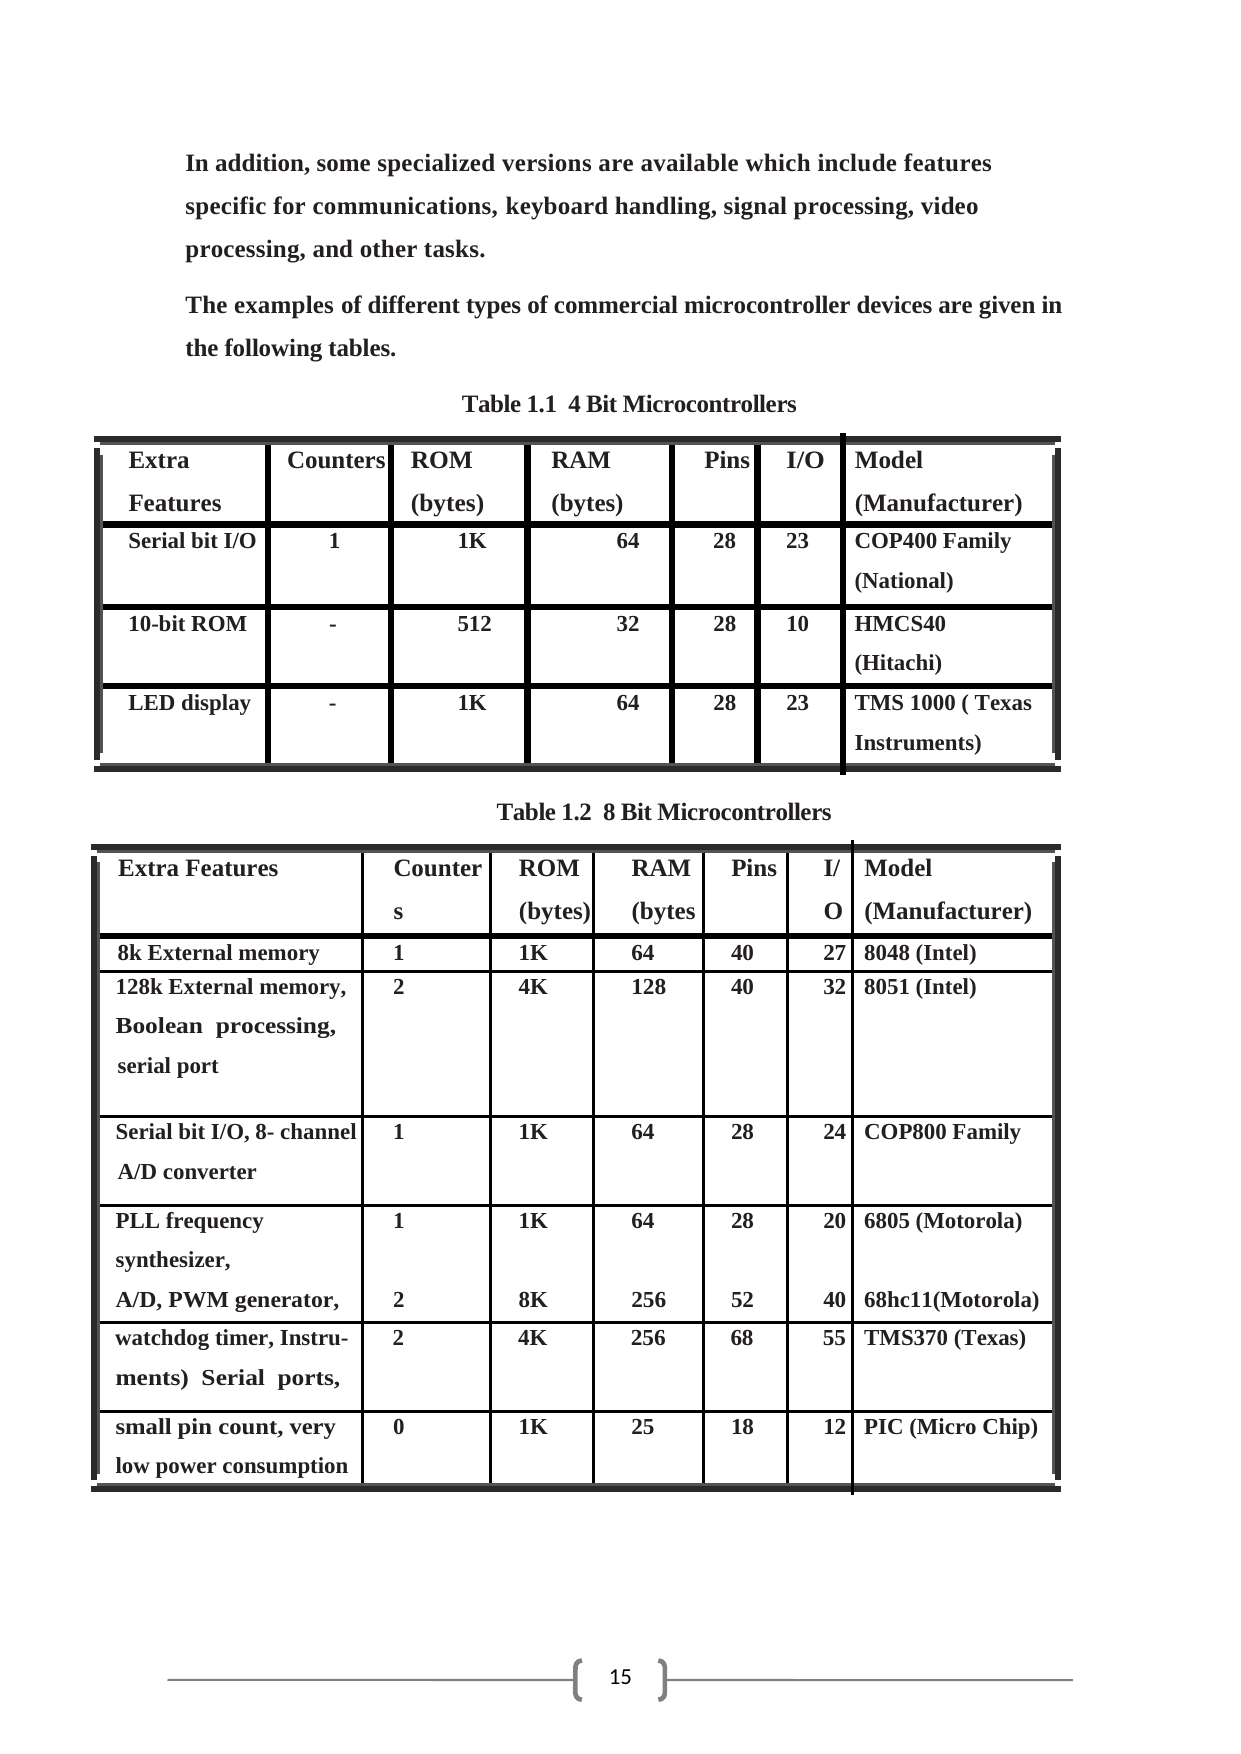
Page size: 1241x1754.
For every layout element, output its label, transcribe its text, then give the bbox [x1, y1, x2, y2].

table_cell 40 [705, 973, 786, 1115]
table_cell 28 [675, 610, 754, 683]
table_cell 1 [271, 528, 388, 603]
table_cell 1K [394, 689, 524, 763]
table_cell 24 [789, 1118, 851, 1203]
table_cell 40 [705, 939, 786, 970]
table_cell 18 [705, 1413, 786, 1483]
table_cell 6805 (Motorola) 68hc11(Motorola) [854, 1207, 1052, 1321]
table_header I/O [761, 445, 840, 521]
table_cell 1 [364, 1118, 489, 1203]
table_cell 10-bit ROM [103, 610, 265, 683]
table_cell HMCS40 (Hitachi) [846, 610, 1052, 683]
table_cell 12 [789, 1413, 851, 1483]
table_cell 25 [595, 1413, 702, 1483]
table_header Model (Manufacturer) [846, 442, 1058, 521]
table_cell 64 [595, 939, 702, 970]
table_cell Serial bit I/O [103, 528, 265, 603]
table_cell TMS370 (Texas) [854, 1324, 1052, 1409]
table_header Pins [705, 853, 786, 933]
table_header RAM (bytes) [595, 853, 702, 933]
table_header Extra Features [94, 850, 361, 933]
table_cell COP800 Family (National) [854, 1118, 1052, 1203]
table_cell 28 [675, 528, 754, 603]
table_cell COP400 Family (National) [846, 528, 1052, 603]
table_cell 10 [761, 610, 840, 683]
table_cell 512 [394, 610, 524, 683]
table_cell LED display [97, 689, 265, 763]
table_cell 27 [789, 939, 851, 970]
table_header Model (Manufacturer) [854, 850, 1058, 933]
table_cell 1K [492, 939, 592, 970]
table_cell 0 [364, 1413, 489, 1483]
table_cell Serial bit I/O, 8- channel A/D converter [100, 1118, 361, 1203]
table_cell 64 [531, 528, 669, 603]
table_cell 28 [705, 1118, 786, 1203]
table_cell 32 [531, 610, 669, 683]
table_cell 23 [761, 528, 840, 603]
table_cell TMS 1000 ( Texas Instruments) [846, 689, 1058, 763]
table_cell 8048 (Intel) [854, 939, 1052, 970]
table_cell 28 [675, 689, 754, 763]
table_header I/O [789, 853, 851, 933]
table_header Extra Features [97, 442, 265, 521]
table_cell 68 [705, 1324, 786, 1409]
table_cell - [271, 610, 388, 683]
table_header ROM (bytes) [492, 853, 592, 933]
table_cell 64 [531, 689, 669, 763]
table_cell 8k External memory [100, 939, 361, 970]
table_cell 8051 (Intel) [854, 973, 1052, 1115]
text The examples of different types of commercial microcontroller devices are given in the following tables. [185, 290, 1073, 362]
table_cell 4K [492, 1324, 592, 1409]
table_cell 1K 8K [492, 1207, 592, 1321]
table_cell 4K [492, 973, 592, 1115]
table_cell 64 [595, 1118, 702, 1203]
table_cell 128k External memory, Boolean processing, serial port [100, 973, 361, 1115]
table_cell 2 [364, 1324, 489, 1409]
table_cell 1 [364, 939, 489, 970]
table_header Counters [271, 445, 388, 521]
table_header RAM (bytes) [531, 445, 669, 521]
table_cell 2 [364, 973, 489, 1115]
table_cell 1K [492, 1118, 592, 1203]
table_header Counters [364, 853, 489, 933]
table_cell PIC (Micro Chip) [854, 1413, 1058, 1483]
table_cell 128 [595, 973, 702, 1115]
table_cell 1 2 [364, 1207, 489, 1321]
table_header Pins [675, 445, 754, 521]
text In addition, some specialized versions are available which include features specific for communications, keyboard handling, signal processing, video processing, and other tasks. [185, 148, 1073, 263]
table_cell 1K [394, 528, 524, 603]
table_cell - [271, 689, 388, 763]
table_cell 64 256 [595, 1207, 702, 1321]
text Table 1.2 8 Bit Microcontrollers [190, 797, 1092, 826]
table_cell 20 40 [789, 1207, 851, 1321]
table_cell 1K [492, 1413, 592, 1483]
table_cell small pin count, very low power consumption [94, 1413, 361, 1483]
table_cell 256 [595, 1324, 702, 1409]
table_cell 32 [789, 973, 851, 1115]
table_header ROM (bytes) [394, 445, 524, 521]
text Table 1.1 4 Bit Microcontrollers [185, 389, 1073, 418]
table_cell 55 [789, 1324, 851, 1409]
table_cell watchdog timer, Instru- ments) Serial ports, A/D (8 bit, 8 channel) [100, 1324, 361, 1409]
table_cell 28 52 [705, 1207, 786, 1321]
table_cell 23 [761, 689, 840, 763]
table_cell PLL frequency synthesizer, A/D, PWM generator, pulse accumulator [100, 1207, 361, 1321]
